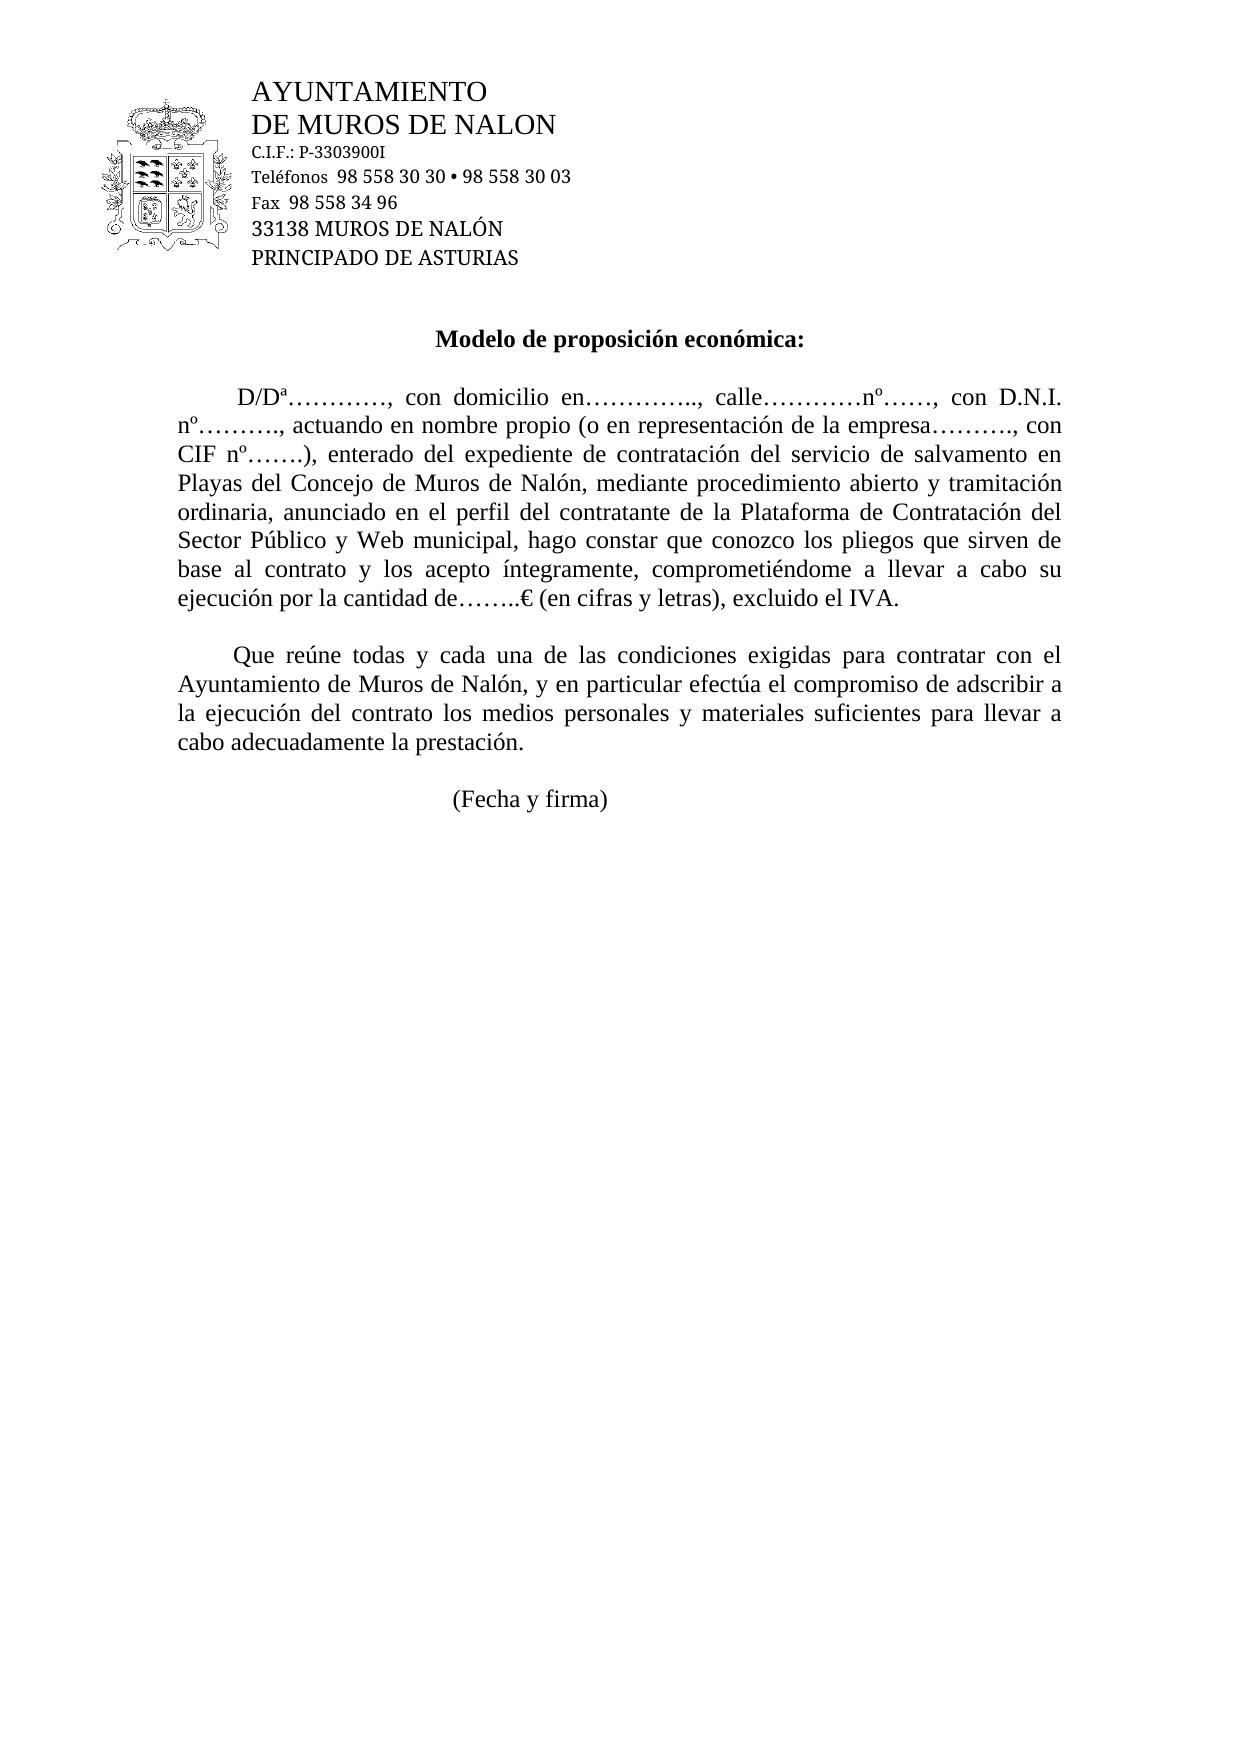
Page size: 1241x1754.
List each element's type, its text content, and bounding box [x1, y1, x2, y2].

text D/Dª…………, con domicilio en………….., calle…………nº……, con D.N.I. nº………., actuando en nombre propio (o en representación de la empresa………., con CIF nº…….), enterado del expediente de contratación del servicio de salvamento en Playas del Concejo de Muros de Nalón, mediante procedimiento abierto y tramitación ordinaria, anunciado en el perfil del contratante de la Plataforma de Contratación del Sector Público y Web municipal, hago constar que conozco los pliegos que sirven de base al contrato y los acepto íntegramente, comprometiéndome a llevar a cabo su ejecución por la cantidad de……..€ (en cifras y letras), excluido el IVA. [177, 382, 1063, 612]
text (Fecha y firma) [177, 784, 1063, 813]
text Que reúne todas y cada una de las condiciones exigidas para contratar con el Ayuntamiento de Muros de Nalón, y en particular efectúa el compromiso de adscribir a la ejecución del contrato los medios personales y materiales suficientes para llevar a cabo adecuadamente la prestación. [177, 641, 1063, 756]
text Modelo de proposición económica: [177, 324, 1063, 353]
